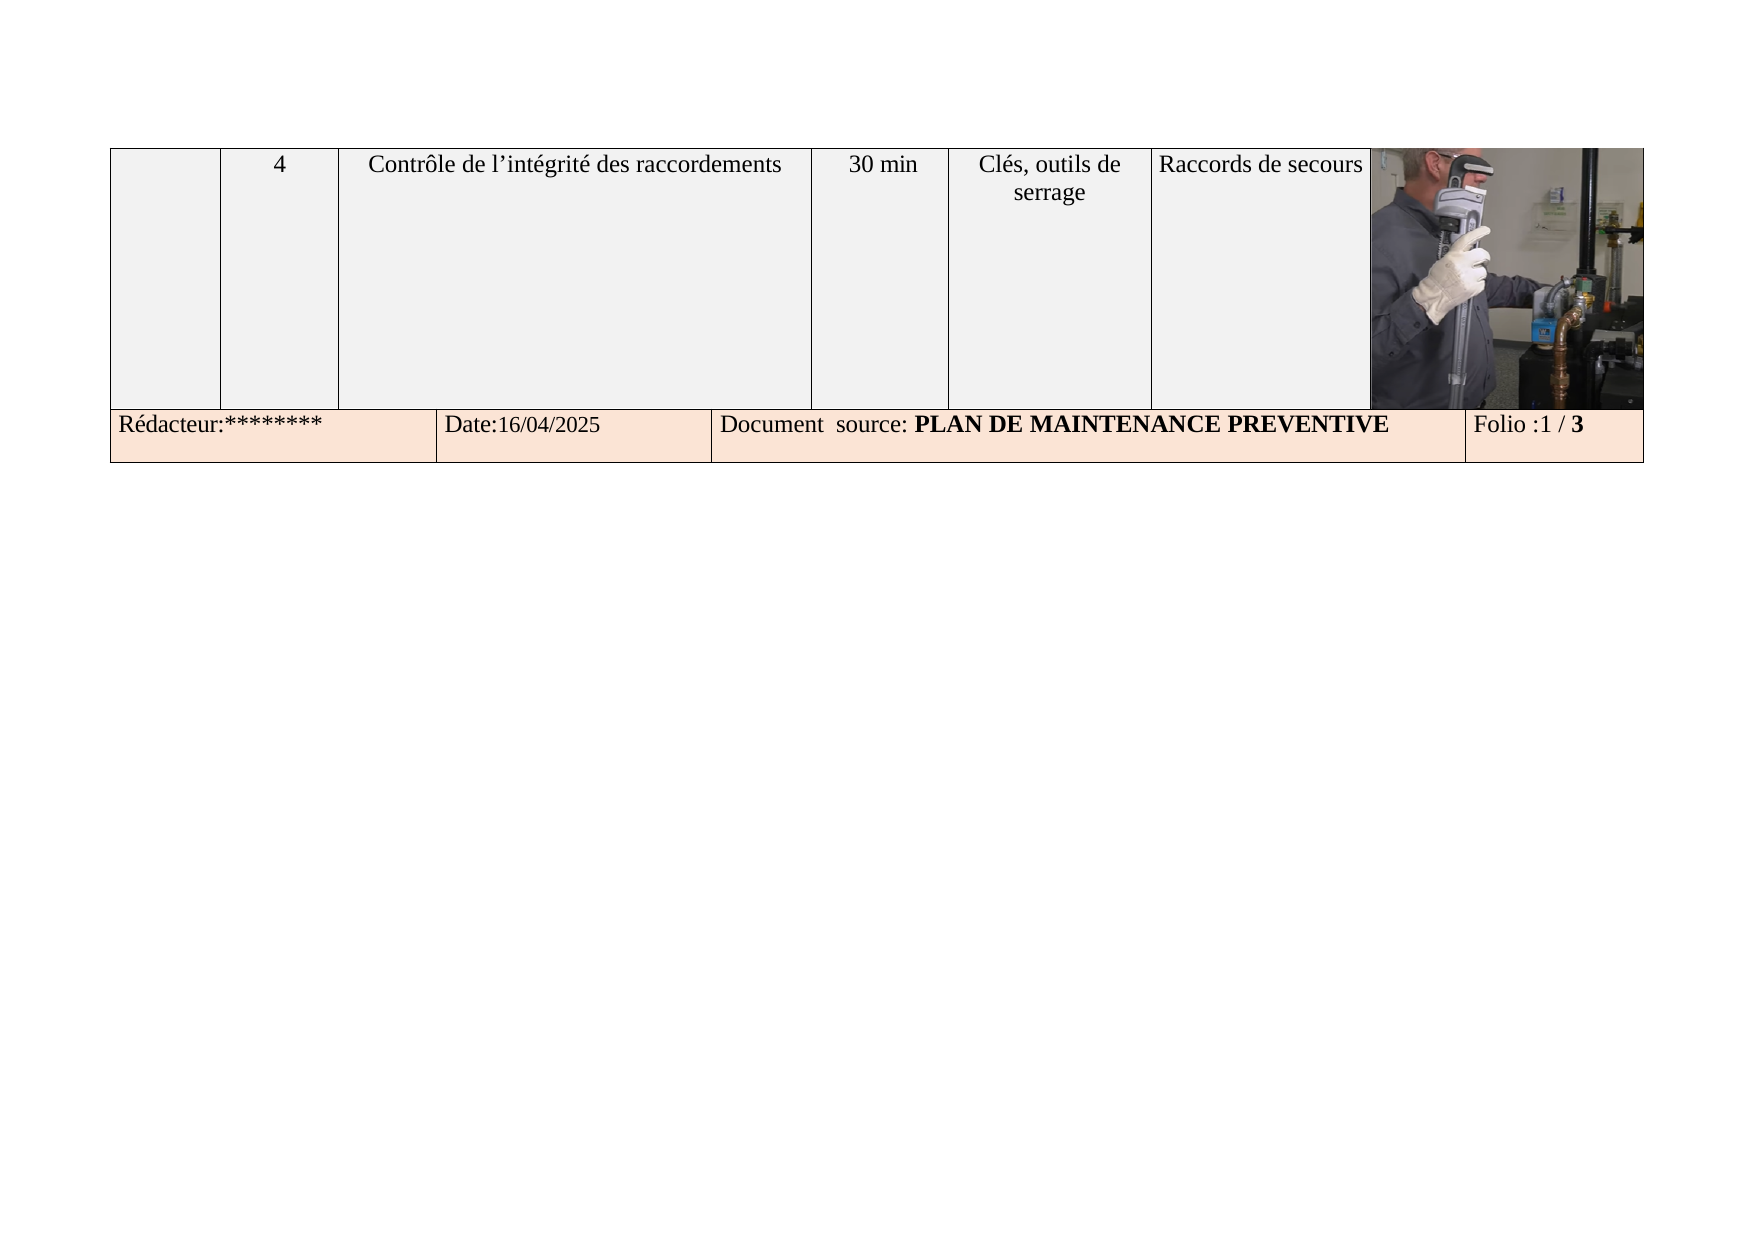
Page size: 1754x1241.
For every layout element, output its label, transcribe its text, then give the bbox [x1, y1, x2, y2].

table_cell Contrôle de l’intégrité des raccordements [339, 149, 811, 408]
table_cell Rédacteur:******** [111, 410, 436, 462]
table_cell 30 min [812, 149, 948, 408]
table_cell Clés, outils de serrage [949, 149, 1151, 408]
table_cell Document source: PLAN DE MAINTENANCE PREVENTIVE [712, 410, 1465, 462]
table_cell Folio :1 / 3 [1466, 410, 1643, 462]
table_cell 4 [221, 149, 338, 408]
table_cell Raccords de secours [1152, 149, 1370, 408]
table_cell Date:16/04/2025 [437, 410, 711, 462]
picture [1371, 148, 1644, 409]
